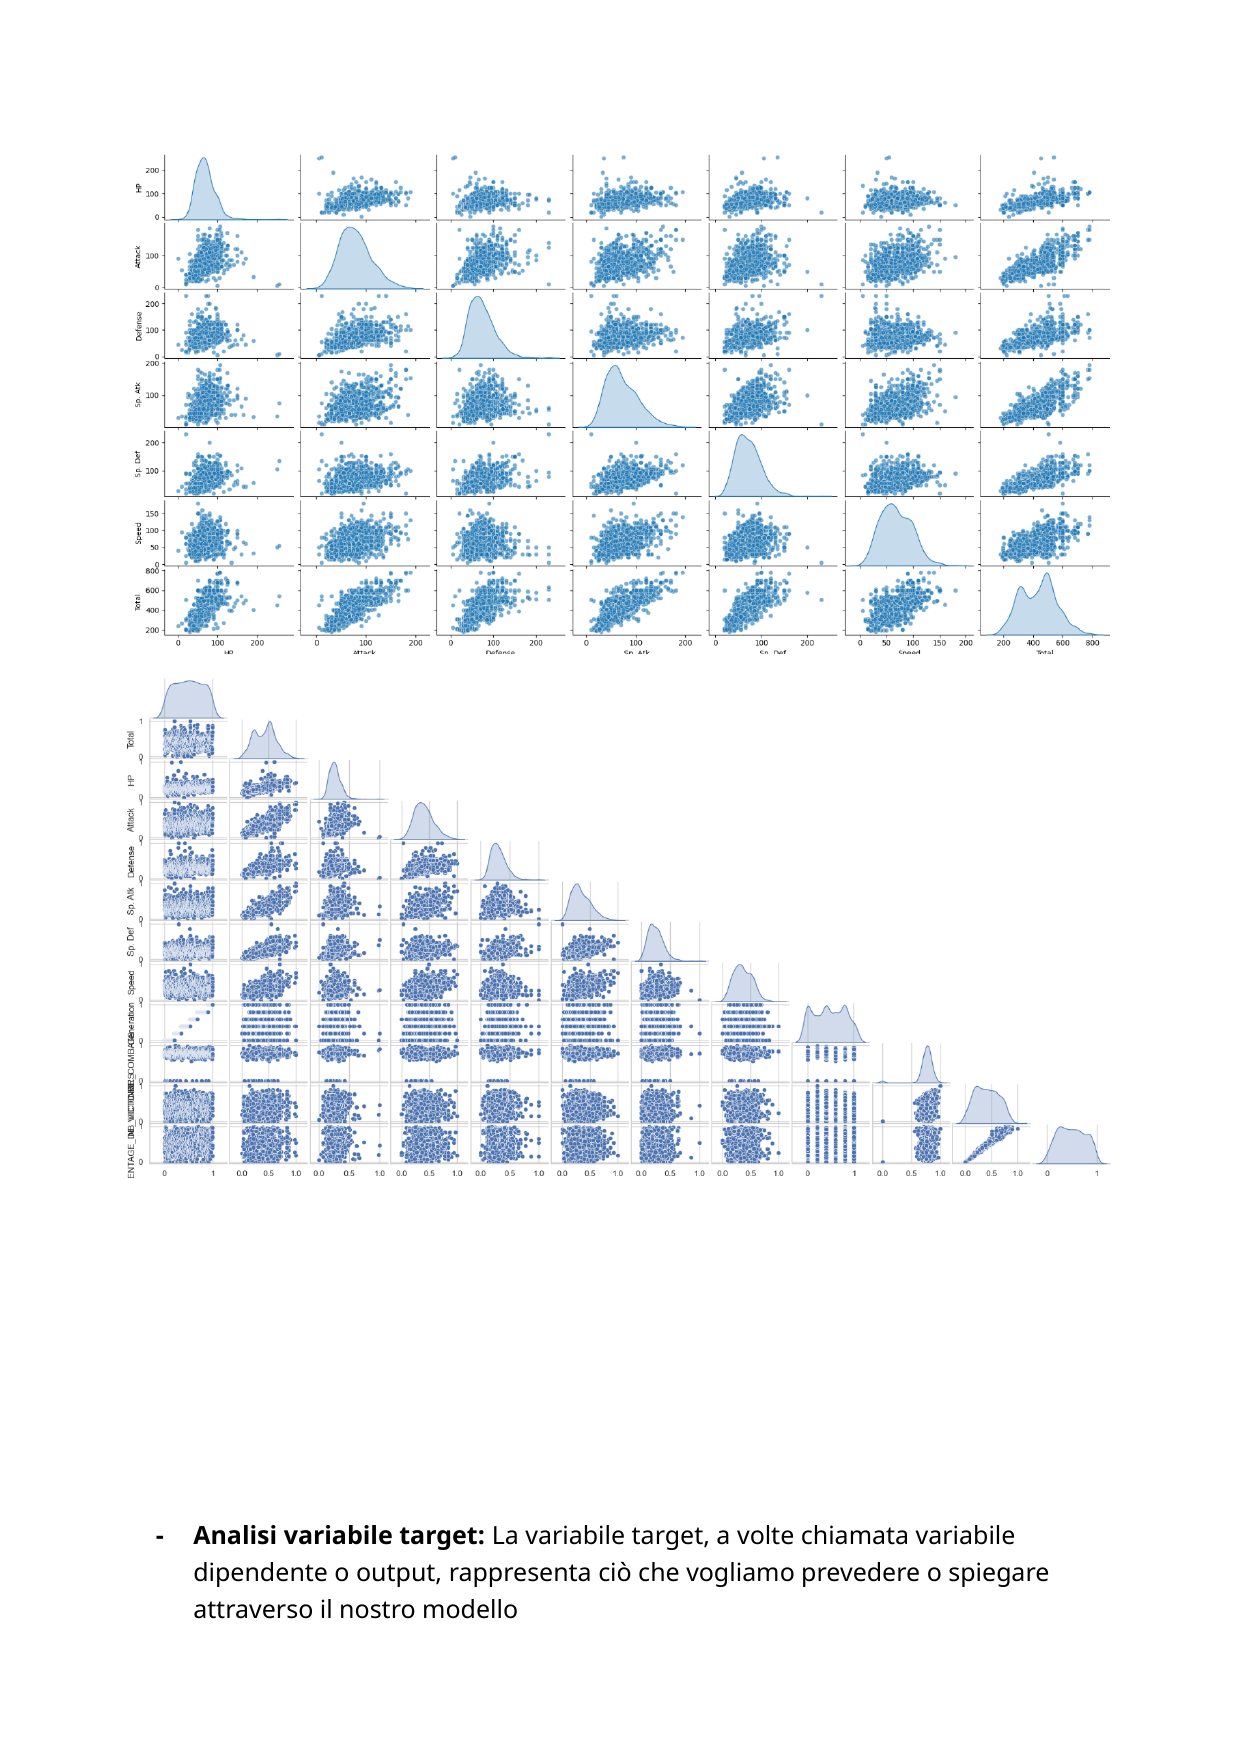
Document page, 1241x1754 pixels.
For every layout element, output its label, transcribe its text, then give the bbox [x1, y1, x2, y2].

picture [118, 147, 1123, 654]
picture [118, 672, 1123, 1178]
list Analisi variabile target: La variabile target, a volte chiamata variabile dipendente o output, rappresenta ciò che vogliamo prevedere o spiegare attraverso il nostro modello [156, 1518, 1122, 1625]
